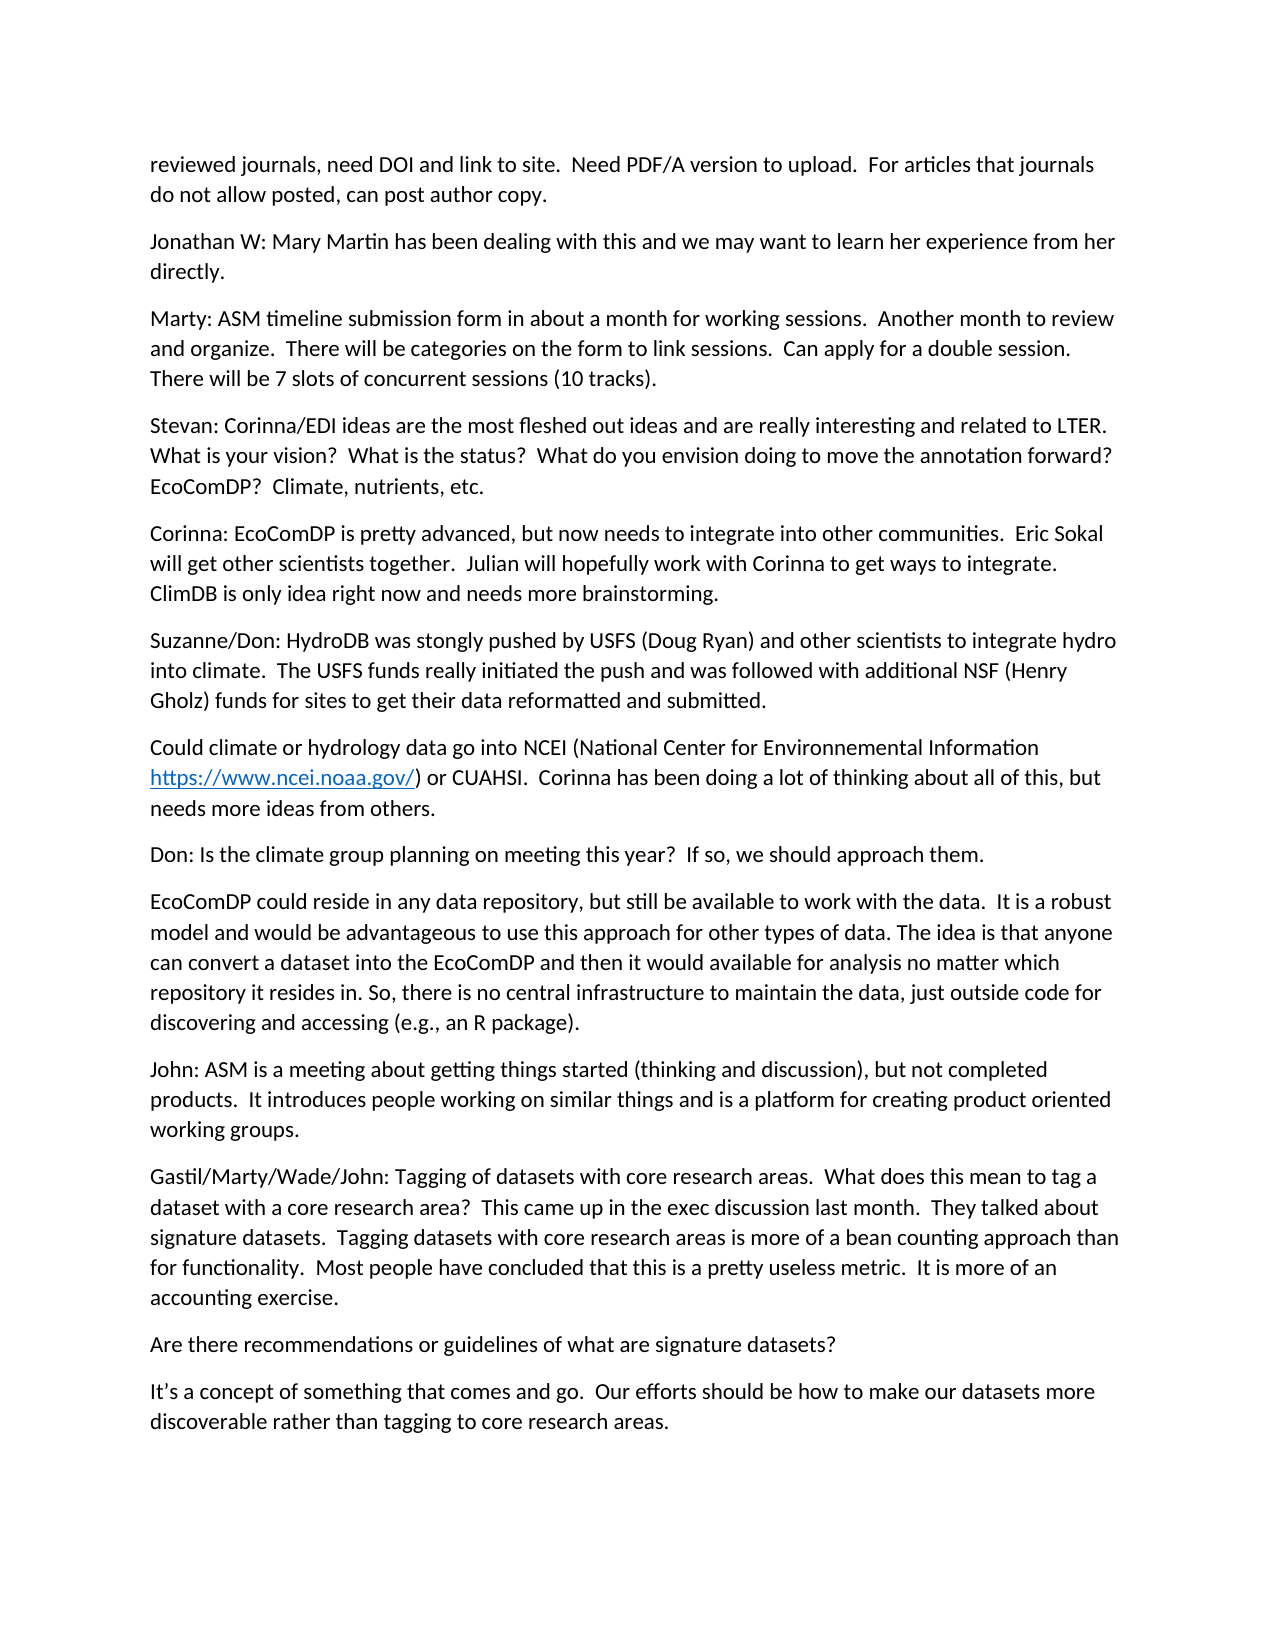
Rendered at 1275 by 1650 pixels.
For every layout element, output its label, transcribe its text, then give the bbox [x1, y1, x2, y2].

text It’s a concept of something that comes and go. Our efforts should be how to make our datasets more discoverable rather than tagging to core research areas. [150, 1377, 1125, 1435]
text Could climate or hydrology data go into NCEI (National Center for Environnemental Information https://www.ncei.noaa.gov/) or CUAHSI. Corinna has been doing a lot of thinking about all of this, but needs more ideas from others. [150, 733, 1125, 822]
text Marty: ASM timeline submission form in about a month for working sessions. Another month to review and organize. There will be categories on the form to link sessions. Can apply for a double session. There will be 7 slots of concurrent sessions (10 tracks). [150, 304, 1125, 393]
text Are there recommendations or guidelines of what are signature datasets? [150, 1330, 1125, 1358]
text Stevan: Corinna/EDI ideas are the most fleshed out ideas and are really interesting and related to LTER. What is your vision? What is the status? What do you envision doing to move the annotation forward? EcoComDP? Climate, nutrients, etc. [150, 411, 1125, 500]
text John: ASM is a meeting about getting things started (thinking and discussion), but not completed products. It introduces people working on similar things and is a platform for creating product oriented working groups. [150, 1055, 1125, 1144]
text Jonathan W: Mary Martin has been dealing with this and we may want to learn her experience from her directly. [150, 227, 1125, 285]
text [150, 150, 1125, 208]
text Gastil/Marty/Wade/John: Tagging of datasets with core research areas. What does this mean to tag a dataset with a core research area? This came up in the exec discussion last month. They talked about signature datasets. Tagging datasets with core research areas is more of a bean counting approach than for functionality. Most people have concluded that this is a pretty useless metric. It is more of an accounting exercise. [150, 1162, 1125, 1311]
text Corinna: EcoComDP is pretty advanced, but now needs to integrate into other communities. Eric Sokal will get other scientists together. Julian will hopefully work with Corinna to get ways to integrate. ClimDB is only idea right now and needs more brainstorming. [150, 519, 1125, 607]
text Don: Is the climate group planning on meeting this year? If so, we should approach them. [150, 841, 1125, 869]
text Suzanne/Don: HydroDB was stongly pushed by USFS (Doug Ryan) and other scientists to integrate hydro into climate. The USFS funds really initiated the push and was followed with additional NSF (Henry Gholz) funds for sites to get their data reformatted and submitted. [150, 626, 1125, 714]
text EcoComDP could reside in any data repository, but still be available to work with the data. It is a robust model and would be advantageous to use this approach for other types of data. The idea is that anyone can convert a dataset into the EcoComDP and then it would available for analysis no matter which repository it resides in. So, there is no central infrastructure to maintain the data, just outside code for discovering and accessing (e.g., an R package). [150, 887, 1125, 1036]
